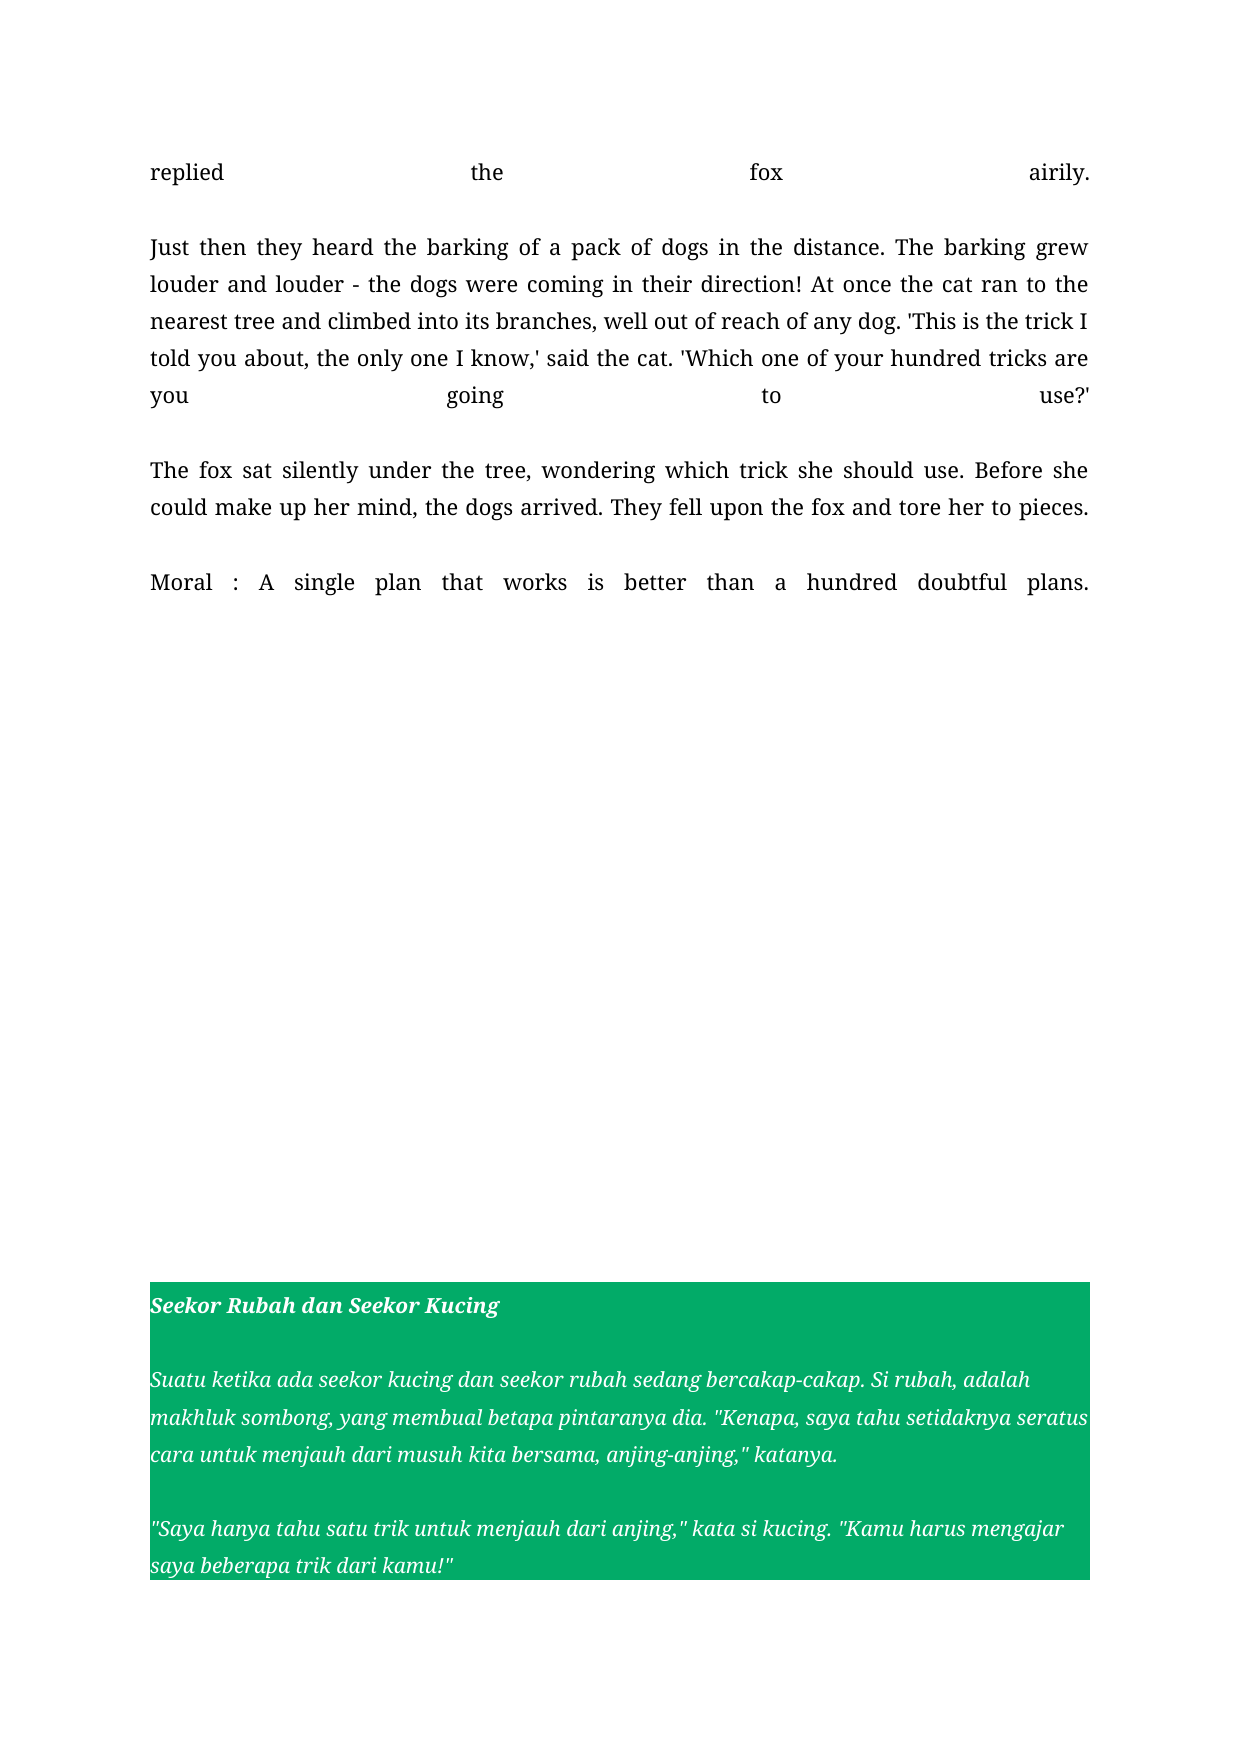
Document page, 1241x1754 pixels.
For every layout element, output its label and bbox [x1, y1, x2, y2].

text [150, 1282, 1090, 1580]
text [150, 150, 1090, 671]
